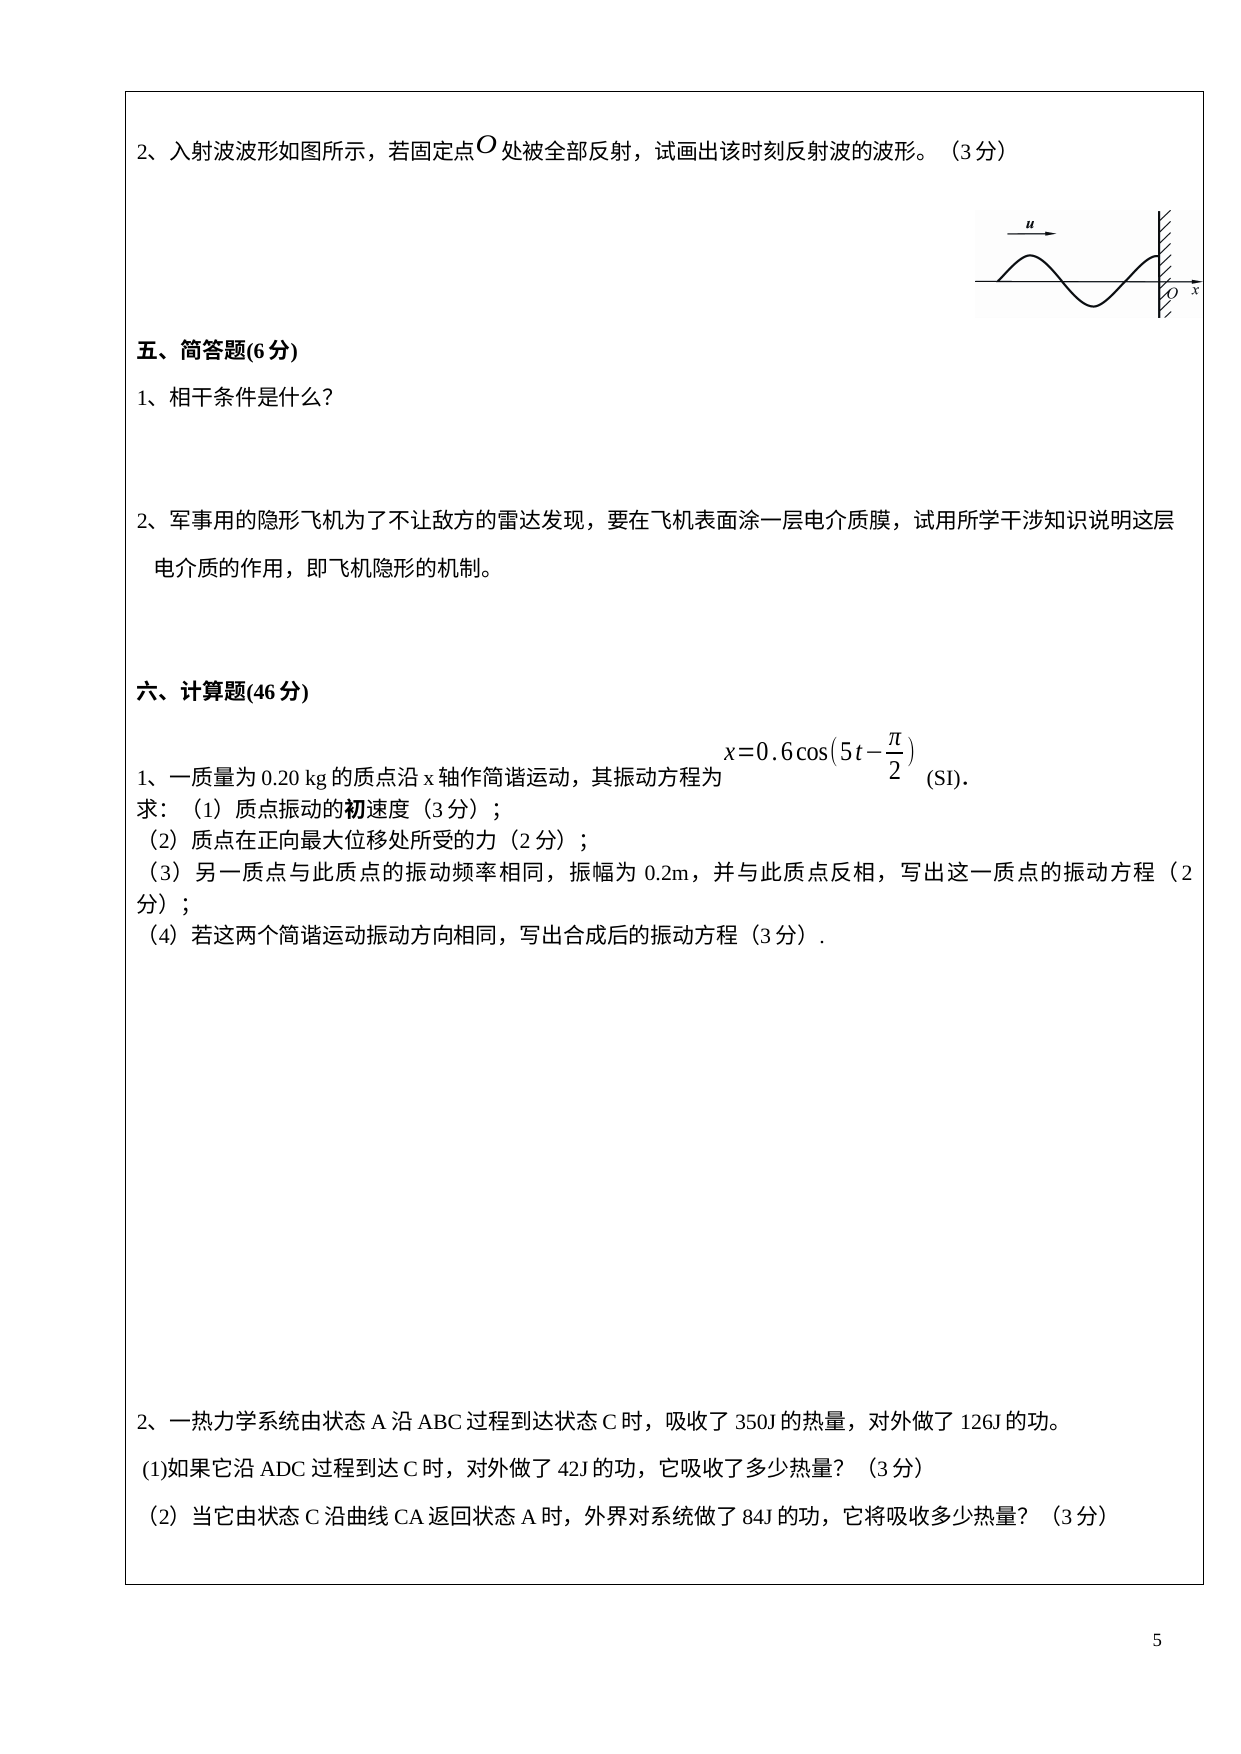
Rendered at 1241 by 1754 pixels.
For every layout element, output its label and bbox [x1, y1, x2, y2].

table_cell [126, 92, 1203, 1584]
